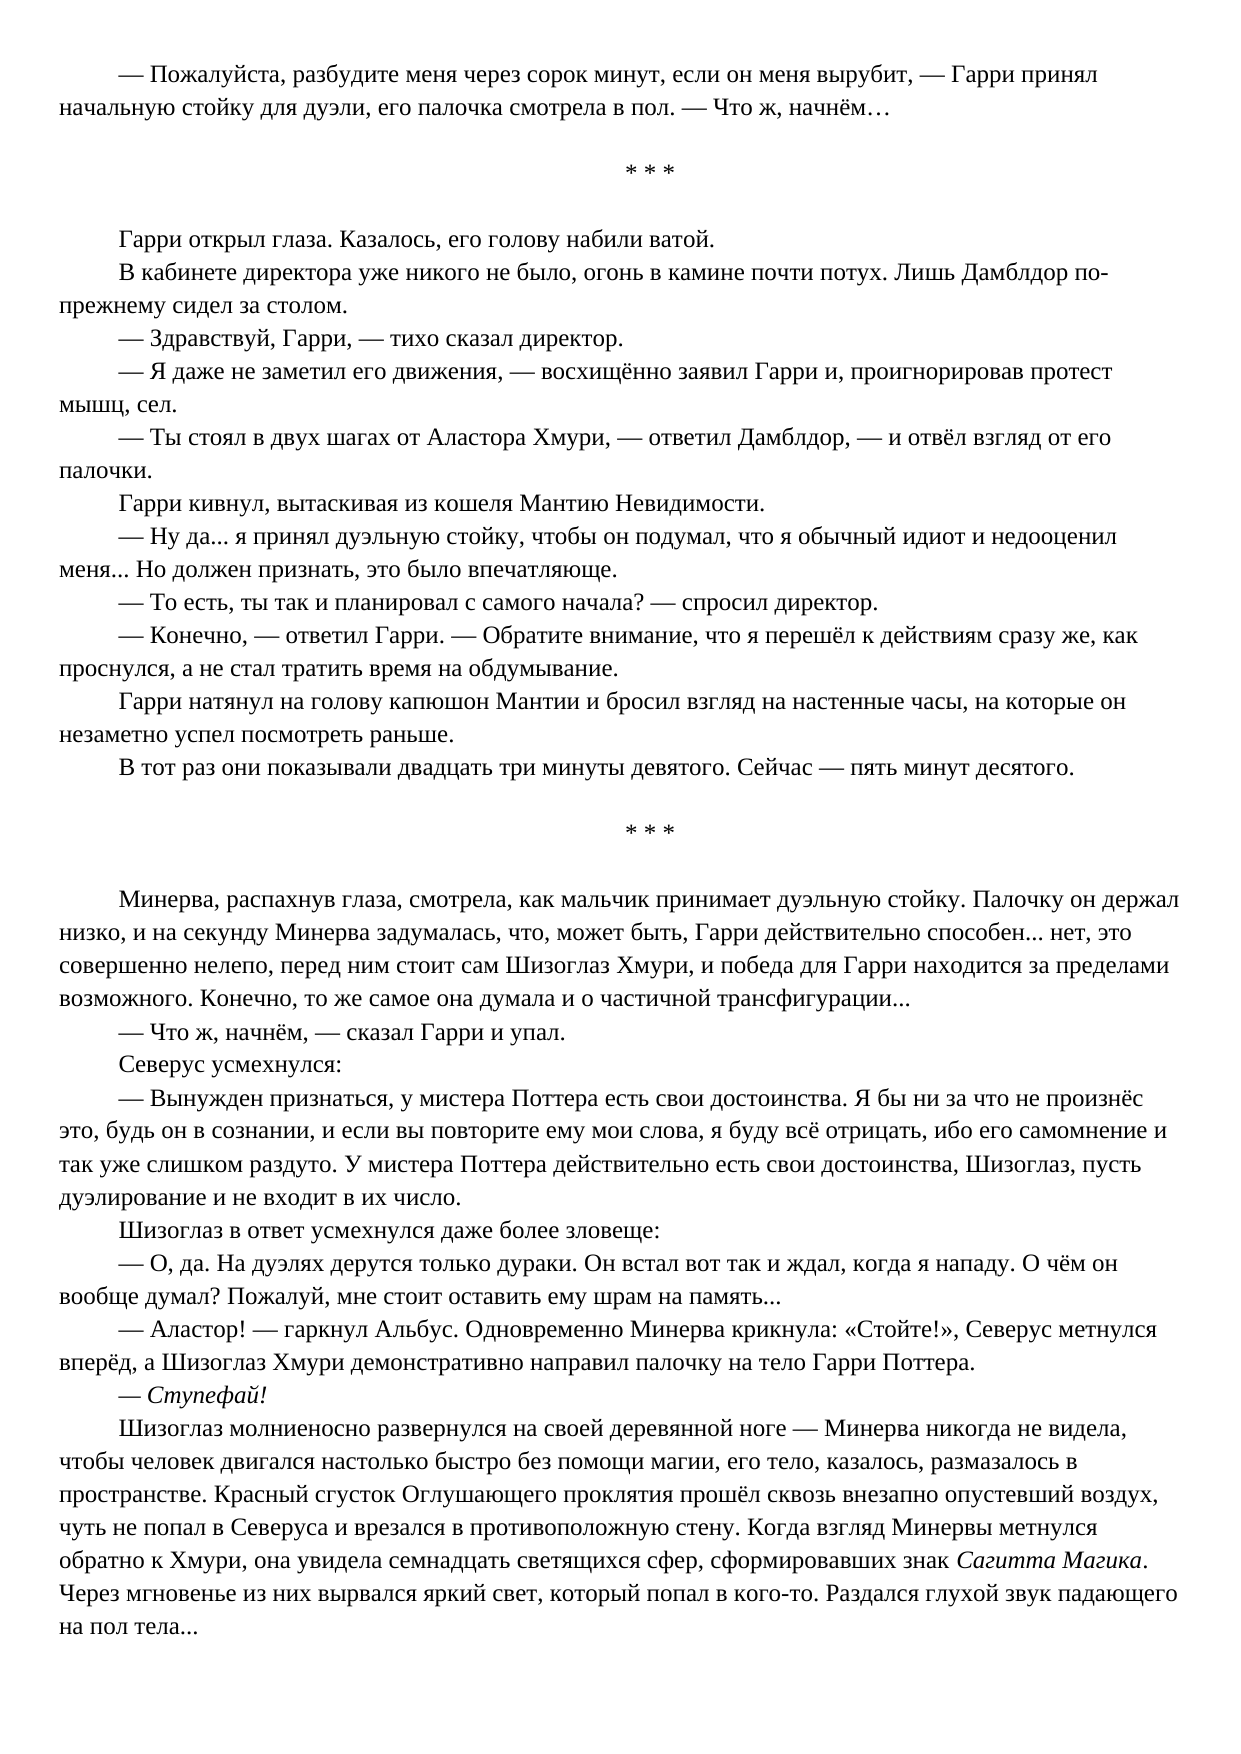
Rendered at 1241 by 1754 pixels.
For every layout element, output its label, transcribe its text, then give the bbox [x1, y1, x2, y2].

text — Пожалуйста, разбудите меня через сорок минут, если он меня вырубит, — Гарри принял начальную стойку для дуэли, его палочка смотрела в пол. — Что ж, начнём… [59, 59, 1181, 121]
text — Аластор! — гаркнул Альбус. Одновременно Минерва крикнула: «Стойте!», Северус метнулся вперёд, а Шизоглаз Хмури демонстративно направил палочку на тело Гарри Поттера. [59, 1314, 1181, 1376]
text * * * [59, 818, 1181, 847]
text * * * [59, 158, 1181, 187]
text — Здравствуй, Гарри, — тихо сказал директор. [59, 323, 1181, 352]
text — Конечно, — ответил Гарри. — Обратите внимание, что я перешёл к действиям сразу же, как проснулся, а не стал тратить время на обдумывание. [59, 620, 1181, 682]
text — То есть, ты так и планировал с самого начала? — спросил директор. [59, 587, 1181, 616]
text — Ну да... я принял дуэльную стойку, чтобы он подумал, что я обычный идиот и недооценил меня... Но должен признать, это было впечатляюще. [59, 521, 1181, 583]
text В кабинете директора уже никого не было, огонь в камине почти потух. Лишь Дамблдор по-прежнему сидел за столом. [59, 257, 1181, 319]
text В тот раз они показывали двадцать три минуты девятого. Сейчас — пять минут десятого. [59, 752, 1181, 781]
text Шизоглаз молниеносно развернулся на своей деревянной ноге — Минерва никогда не видела, чтобы человек двигался настолько быстро без помощи магии, его тело, казалось, размазалось в пространстве. Красный сгусток Оглушающего проклятия прошёл сквозь внезапно опустевший воздух, чуть не попал в Северуса и врезался в противоположную стену. Когда взгляд Минервы метнулся обратно к Хмури, она увидела семнадцать светящихся сфер, сформировавших знак Сагитта Магика. Через мгновенье из них вырвался яркий свет, который попал в кого-то. Раздался глухой звук падающего на пол тела... [59, 1413, 1181, 1640]
text Минерва, распахнув глаза, смотрела, как мальчик принимает дуэльную стойку. Палочку он держал низко, и на секунду Минерва задумалась, что, может быть, Гарри действительно способен... нет, это совершенно нелепо, перед ним стоит сам Шизоглаз Хмури, и победа для Гарри находится за пределами возможного. Конечно, то же самое она думала и о частичной трансфигурации... [59, 884, 1181, 1012]
text Шизоглаз в ответ усмехнулся даже более зловеще: [59, 1215, 1181, 1243]
text — О, да. На дуэлях дерутся только дураки. Он встал вот так и ждал, когда я нападу. О чём он вообще думал? Пожалуй, мне стоит оставить ему шрам на память... [59, 1248, 1181, 1309]
text Гарри открыл глаза. Казалось, его голову набили ватой. [59, 224, 1181, 253]
text — Ступефай! [59, 1380, 1181, 1408]
text — Ты стоял в двух шагах от Аластора Хмури, — ответил Дамблдор, — и отвёл взгляд от его палочки. [59, 422, 1181, 484]
text — Вынужден признаться, у мистера Поттера есть свои достоинства. Я бы ни за что не произнёс это, будь он в сознании, и если вы повторите ему мои слова, я буду всё отрицать, ибо его самомнение и так уже слишком раздуто. У мистера Поттера действительно есть свои достоинства, Шизоглаз, пусть дуэлирование и не входит в их число. [59, 1083, 1181, 1210]
text — Что ж, начнём, — сказал Гарри и упал. [59, 1017, 1181, 1045]
text Гарри кивнул, вытаскивая из кошеля Мантию Невидимости. [59, 488, 1181, 517]
text Гарри натянул на голову капюшон Мантии и бросил взгляд на настенные часы, на которые он незаметно успел посмотреть раньше. [59, 686, 1181, 748]
text — Я даже не заметил его движения, — восхищённо заявил Гарри и, проигнорировав протест мышц, сел. [59, 356, 1181, 418]
text Северус усмехнулся: [59, 1049, 1181, 1078]
